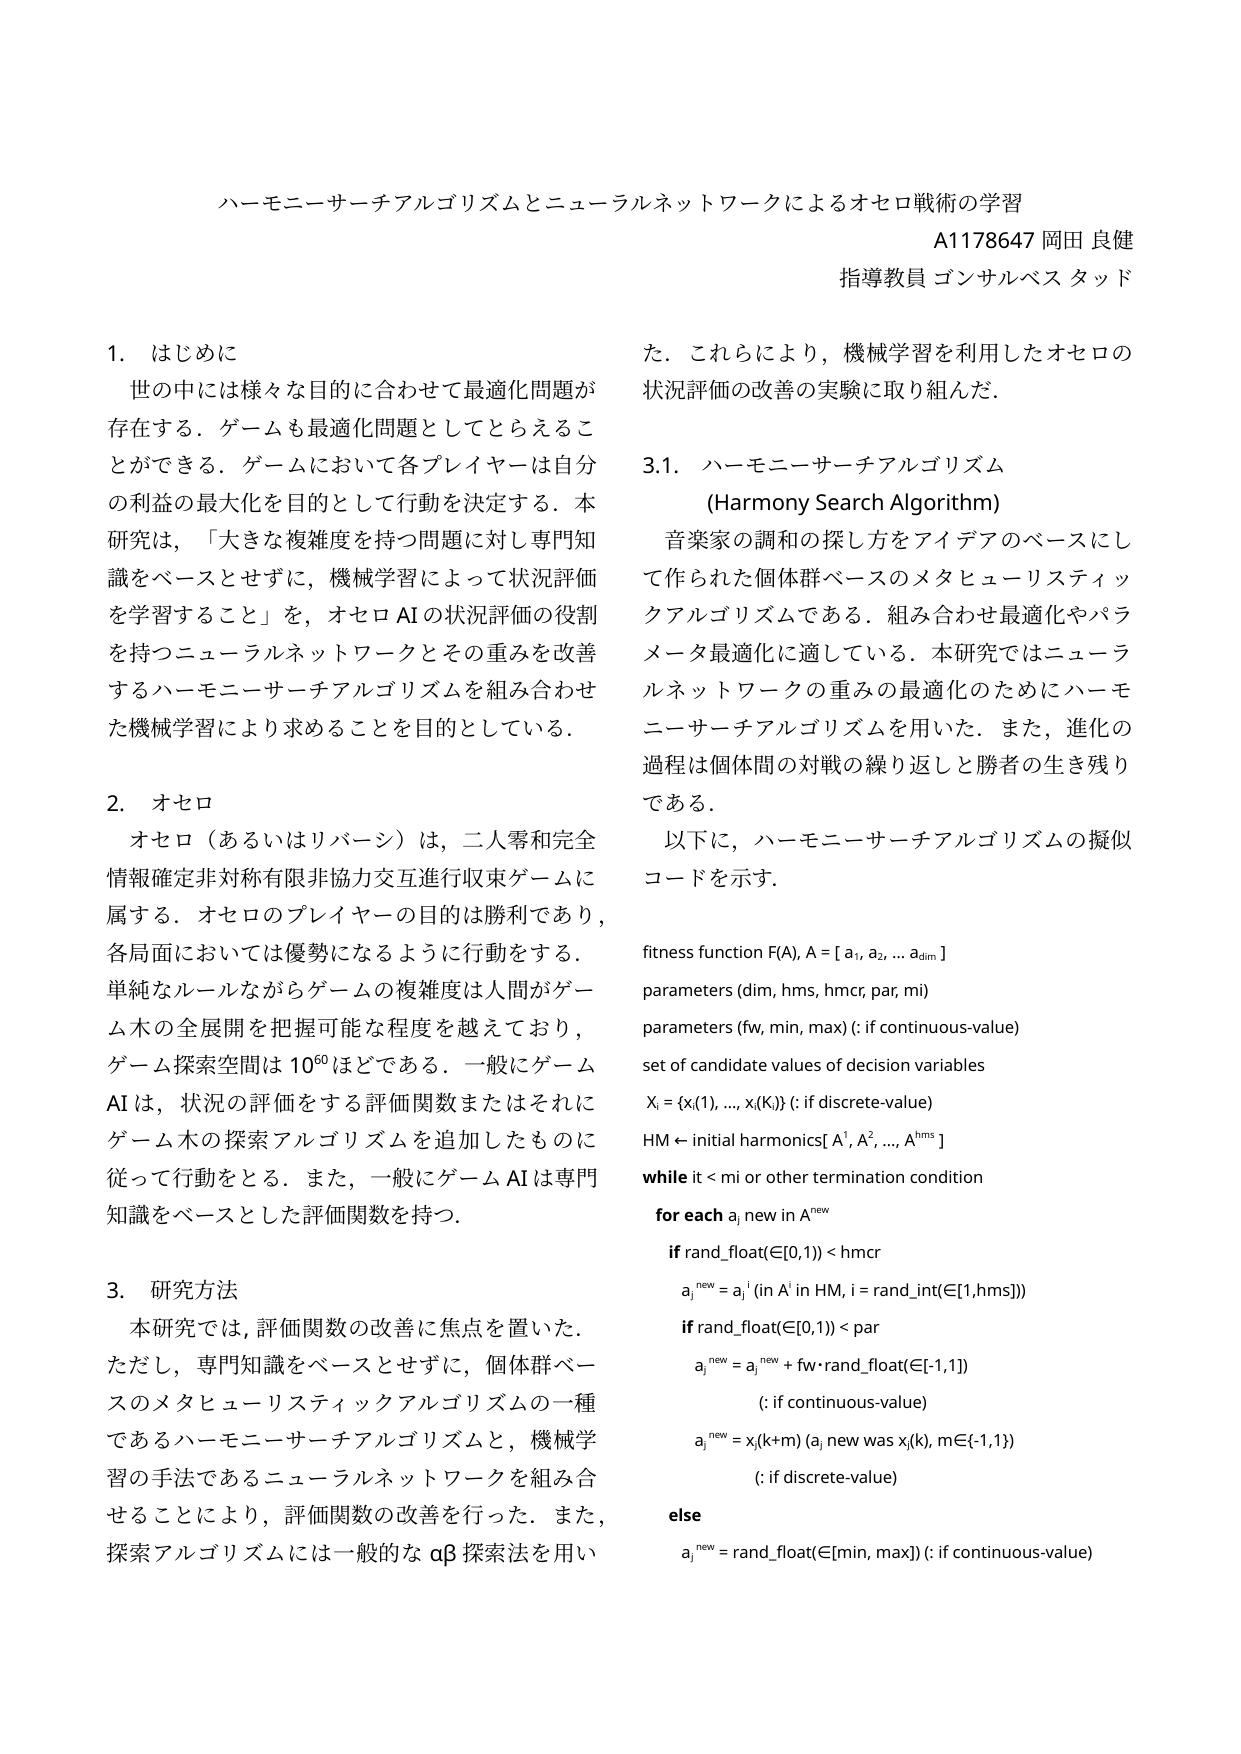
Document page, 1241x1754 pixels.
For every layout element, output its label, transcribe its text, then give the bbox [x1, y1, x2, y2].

text for each aj new in Anew [642, 1196, 1134, 1233]
text 本研究では, 評価関数の改善に焦点を置いた．ただし，専門知識をベースとせずに，個体群ベースのメタヒューリスティックアルゴリズムの一種であるハーモニーサーチアルゴリズムと，機械学習の手法であるニューラルネットワークを組み合せることにより，評価関数の改善を行った．また，探索アルゴリズムには一般的なαβ探索法を用いた．これらにより，機械学習を利用したオセロの状況評価の改善の実験に取り組んだ． [642, 333, 1134, 408]
text 指導教員 ゴンサルベス タッド [106, 258, 1134, 296]
list オセロ [106, 783, 598, 821]
text fitness function F(A), A = [ a1, a2, … adim ] [642, 933, 1134, 971]
text (: if discrete-value) [642, 1458, 1134, 1496]
text set of candidate values of decision variables Xi = {xi(1), …, xi(Ki)} (: if discrete-value) [642, 1046, 1134, 1121]
text 以下に，ハーモニーサーチアルゴリズムの擬似コードを示す． [642, 821, 1134, 896]
text parameters (fw, min, max) (: if continuous-value) [642, 1008, 1134, 1046]
text aj new = rand_float(∈[min, max]) (: if continuous-value) [642, 1533, 1134, 1571]
text オセロ（あるいはリバーシ）は，二人零和完全情報確定非対称有限非協力交互進行収束ゲームに属する．オセロのプレイヤーの目的は勝利であり，各局面においては優勢になるように行動をする．単純なルールながらゲームの複雑度は人間がゲーム木の全展開を把握可能な程度を越えており，ゲーム探索空間は1060ほどである．一般にゲームAIは，状況の評価をする評価関数またはそれにゲーム木の探索アルゴリズムを追加したものに従って行動をとる．また，一般にゲームAIは専門知識をベースとした評価関数を持つ． [106, 821, 598, 1233]
text A1178647 岡田 良健 [106, 221, 1134, 258]
text 本研究では, 評価関数の改善に焦点を置いた．ただし，専門知識をベースとせずに，個体群ベースのメタヒューリスティックアルゴリズムの一種であるハーモニーサーチアルゴリズムと，機械学習の手法であるニューラルネットワークを組み合せることにより，評価関数の改善を行った．また，探索アルゴリズムには一般的なαβ探索法を用いた．これらにより，機械学習を利用したオセロの状況評価の改善の実験に取り組んだ． [106, 1308, 598, 1571]
text if rand_float(∈[0,1)) < par [642, 1308, 1134, 1346]
text ハーモニーサーチアルゴリズムとニューラルネットワークによるオセロ戦術の学習 [106, 183, 1134, 221]
text (: if continuous-value) [642, 1383, 1134, 1421]
list ハーモニーサーチアルゴリズム (Harmony Search Algorithm) [642, 446, 1134, 521]
list はじめに [106, 333, 598, 371]
text aj new = aj i (in Ai in HM, i = rand_int(∈[1,hms])) [642, 1271, 1134, 1308]
text if rand_float(∈[0,1)) < hmcr [642, 1233, 1134, 1271]
text parameters (dim, hms, hmcr, par, mi) [642, 971, 1134, 1008]
text HM ← initial harmonics[ A1, A2, …, Ahms ] [642, 1121, 1134, 1158]
text 音楽家の調和の探し方をアイデアのベースにして作られた個体群ベースのメタヒューリスティックアルゴリズムである．組み合わせ最適化やパラメータ最適化に適している．本研究ではニューラルネットワークの重みの最適化のためにハーモニーサーチアルゴリズムを用いた．また，進化の過程は個体間の対戦の繰り返しと勝者の生き残りである． [642, 521, 1134, 821]
list 世の中には様々な目的に合わせて最適化問題が存在する．ゲームも最適化問題としてとらえることができる．ゲームにおいて各プレイヤーは自分の利益の最大化を目的として行動を決定する．本研究は，「大きな複雑度を持つ問題に対し専門知識をベースとせずに，機械学習によって状況評価を学習すること」を，オセロAIの状況評価の役割を持つニューラルネットワークとその重みを改善するハーモニーサーチアルゴリズムを組み合わせた機械学習により求めることを目的としている． [107, 371, 598, 746]
text while it < mi or other termination condition [642, 1158, 1134, 1196]
text else [642, 1496, 1134, 1533]
text aj new = aj new + fw･rand_float(∈[-1,1]) [642, 1346, 1134, 1383]
text aj new = xj(k+m) (aj new was xj(k), m∈{-1,1}) [642, 1421, 1134, 1458]
list 研究方法 [106, 1271, 598, 1308]
